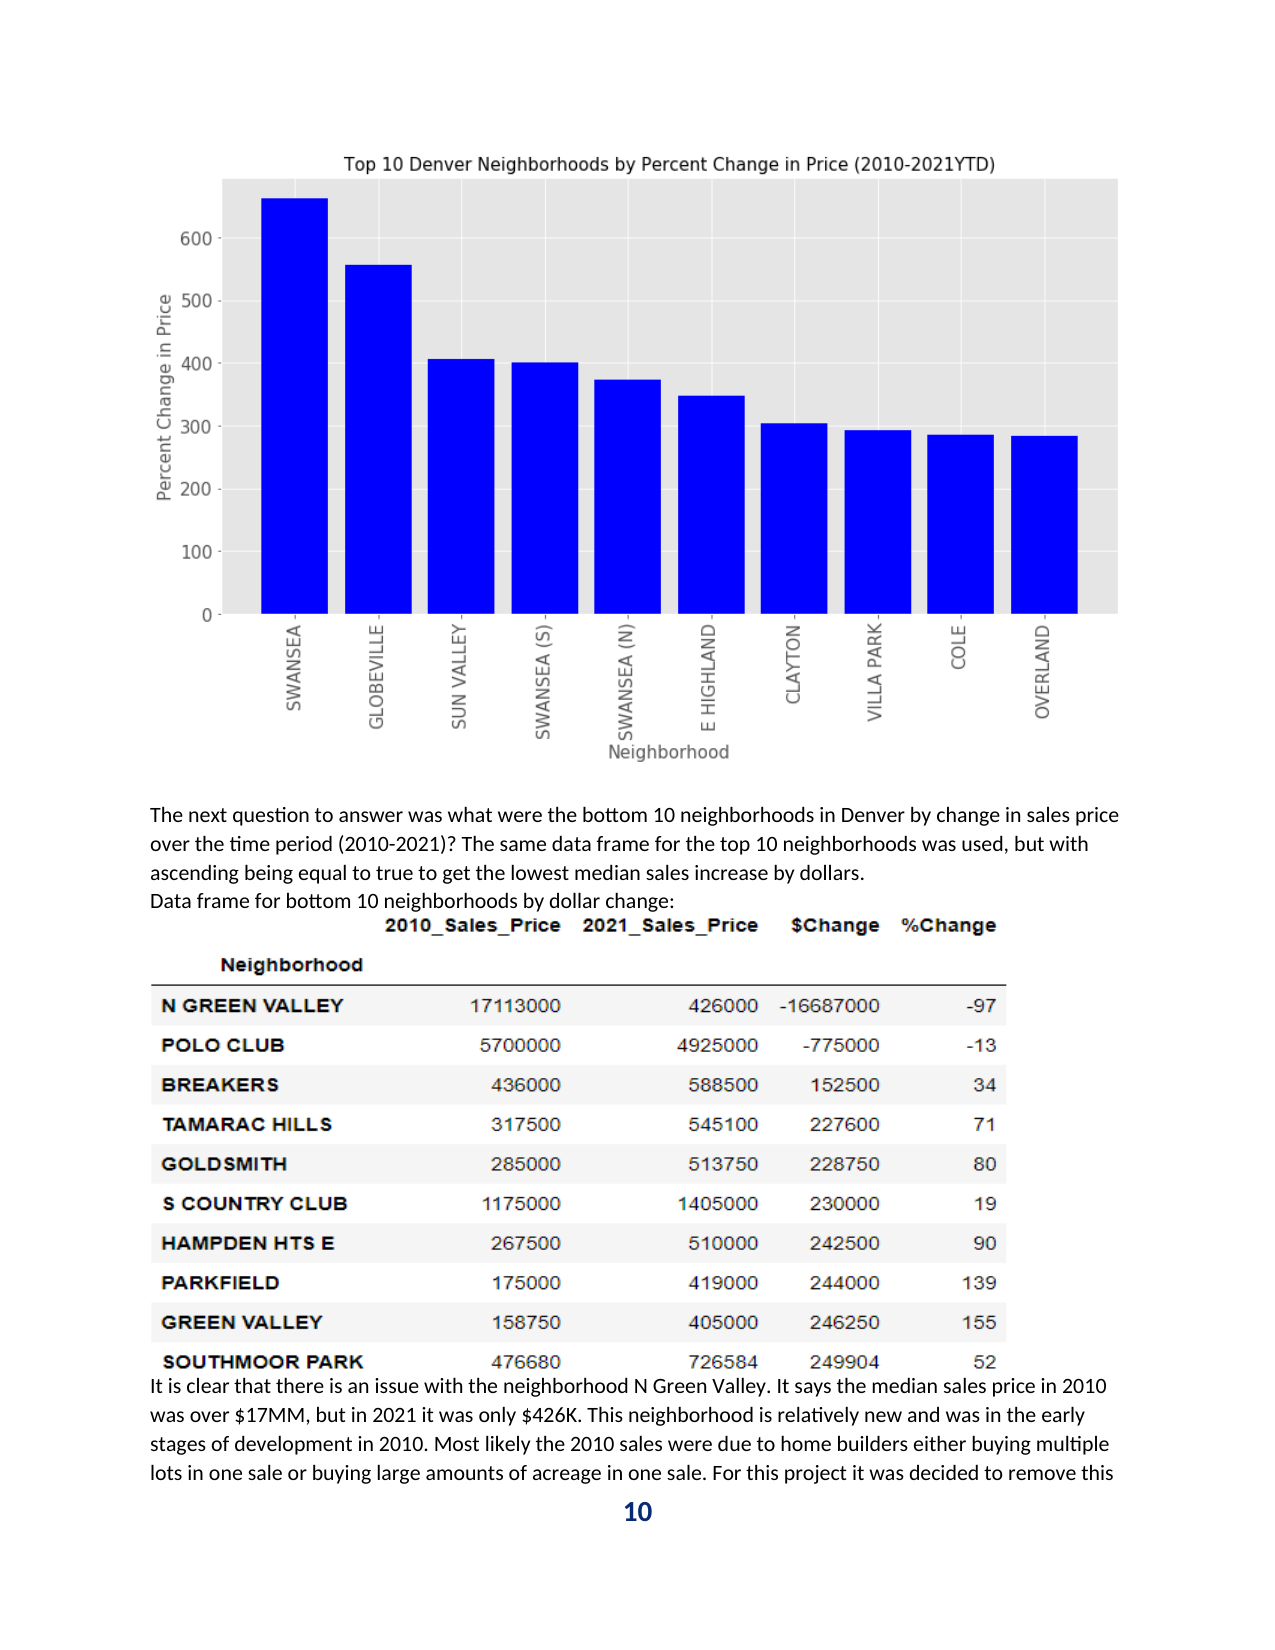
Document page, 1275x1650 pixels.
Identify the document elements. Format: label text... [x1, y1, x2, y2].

picture [150, 150, 1125, 770]
text The next question to answer was what were the bottom 10 neighborhoods in Denver by change in sales price over the time period (2010-2021)? The same data frame for the top 10 neighborhoods was used, but with ascending being equal to true to get the lowest median sales increase by dollars. [150, 801, 1125, 886]
picture [150, 916, 1008, 1370]
text Data frame for bottom 10 neighborhoods by dollar change: [150, 888, 1125, 914]
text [150, 1372, 1125, 1485]
